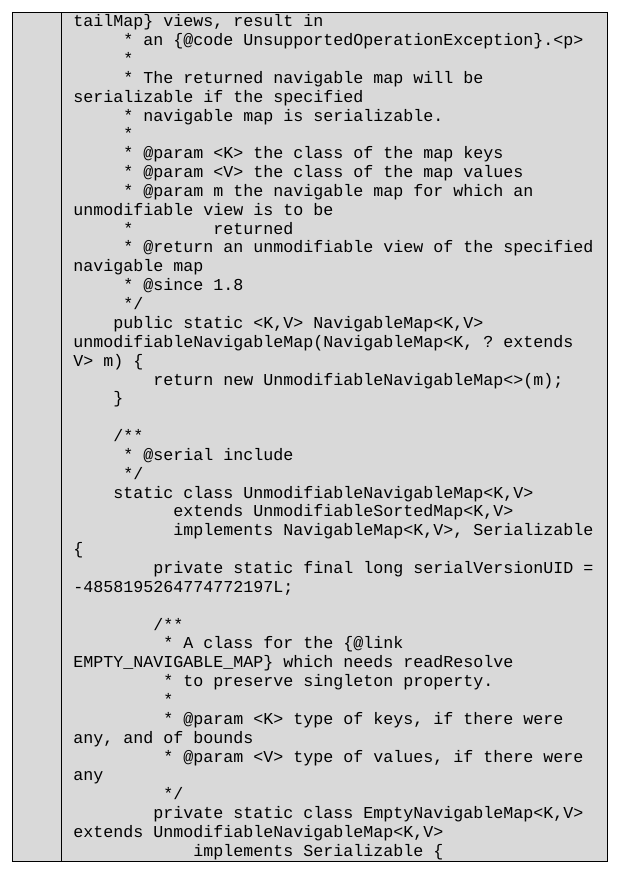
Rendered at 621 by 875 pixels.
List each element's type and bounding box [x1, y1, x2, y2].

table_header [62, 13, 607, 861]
table_header [13, 13, 61, 861]
